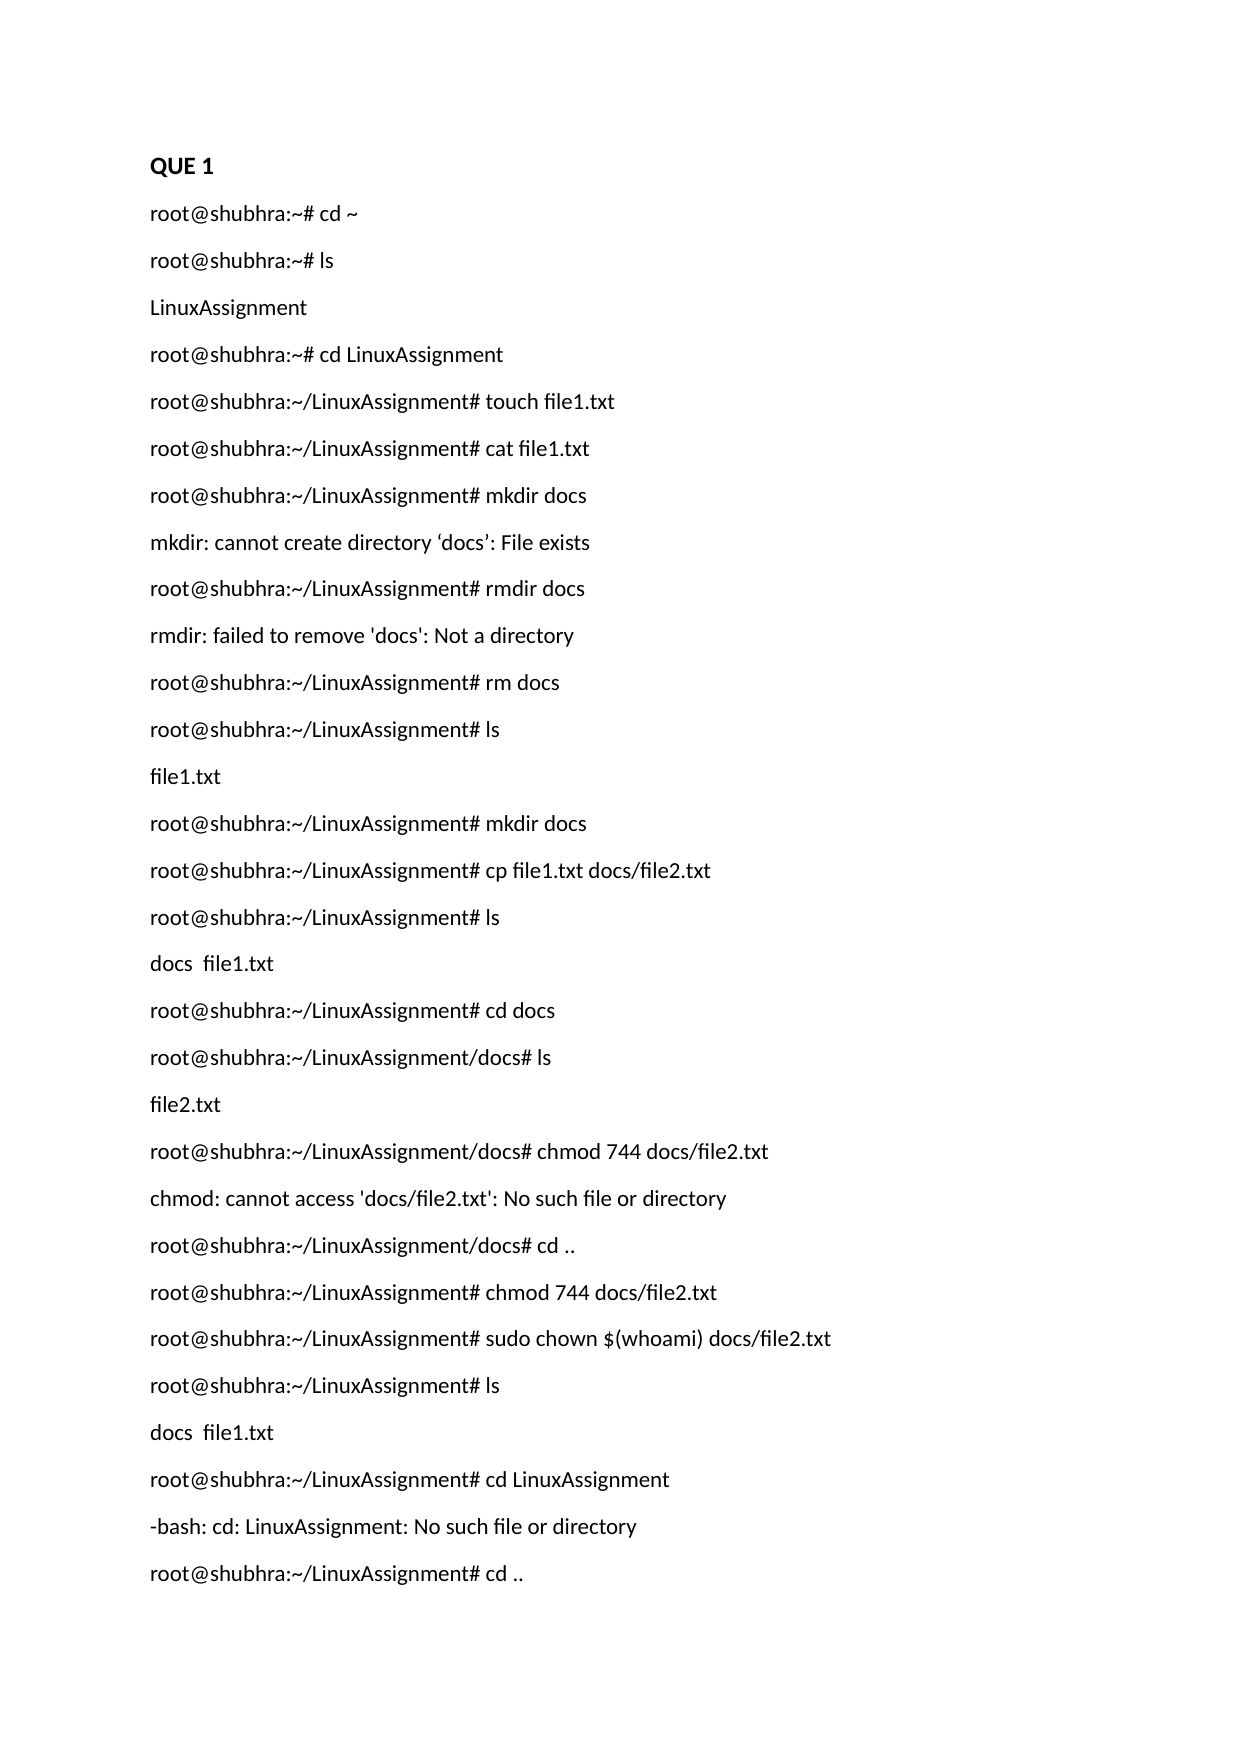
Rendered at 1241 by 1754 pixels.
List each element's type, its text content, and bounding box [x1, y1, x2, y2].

text root@shubhra:~/LinuxAssignment# sudo chown $(whoami) docs/file2.txt [150, 1324, 1090, 1353]
text file1.txt [150, 762, 1090, 790]
text docs file1.txt [150, 949, 1090, 978]
text root@shubhra:~# cd ~ [150, 199, 1090, 228]
text root@shubhra:~/LinuxAssignment# mkdir docs [150, 481, 1090, 509]
text chmod: cannot access 'docs/file2.txt': No such file or directory [150, 1184, 1090, 1212]
text root@shubhra:~/LinuxAssignment# rmdir docs [150, 574, 1090, 603]
text root@shubhra:~/LinuxAssignment# chmod 744 docs/file2.txt [150, 1278, 1090, 1306]
text rmdir: failed to remove 'docs': Not a directory [150, 621, 1090, 649]
text root@shubhra:~/LinuxAssignment/docs# chmod 744 docs/file2.txt [150, 1137, 1090, 1165]
text QUE 1 [150, 150, 1090, 181]
text root@shubhra:~# ls [150, 246, 1090, 274]
text root@shubhra:~/LinuxAssignment# touch file1.txt [150, 387, 1090, 415]
text root@shubhra:~/LinuxAssignment# ls [150, 903, 1090, 931]
text root@shubhra:~/LinuxAssignment# cp file1.txt docs/file2.txt [150, 856, 1090, 884]
text root@shubhra:~/LinuxAssignment# cd .. [150, 1559, 1090, 1587]
text -bash: cd: LinuxAssignment: No such file or directory [150, 1512, 1090, 1540]
text root@shubhra:~/LinuxAssignment# ls [150, 715, 1090, 743]
text root@shubhra:~/LinuxAssignment# ls [150, 1371, 1090, 1399]
text root@shubhra:~/LinuxAssignment/docs# cd .. [150, 1231, 1090, 1259]
text file2.txt [150, 1090, 1090, 1118]
text root@shubhra:~/LinuxAssignment# cd docs [150, 996, 1090, 1024]
text root@shubhra:~/LinuxAssignment# cd LinuxAssignment [150, 1465, 1090, 1493]
text root@shubhra:~/LinuxAssignment# cat file1.txt [150, 434, 1090, 462]
text root@shubhra:~/LinuxAssignment# rm docs [150, 668, 1090, 696]
text root@shubhra:~/LinuxAssignment# mkdir docs [150, 809, 1090, 837]
text docs file1.txt [150, 1418, 1090, 1446]
text root@shubhra:~/LinuxAssignment/docs# ls [150, 1043, 1090, 1071]
text mkdir: cannot create directory ‘docs’: File exists [150, 528, 1090, 556]
text LinuxAssignment [150, 293, 1090, 321]
text root@shubhra:~# cd LinuxAssignment [150, 340, 1090, 368]
